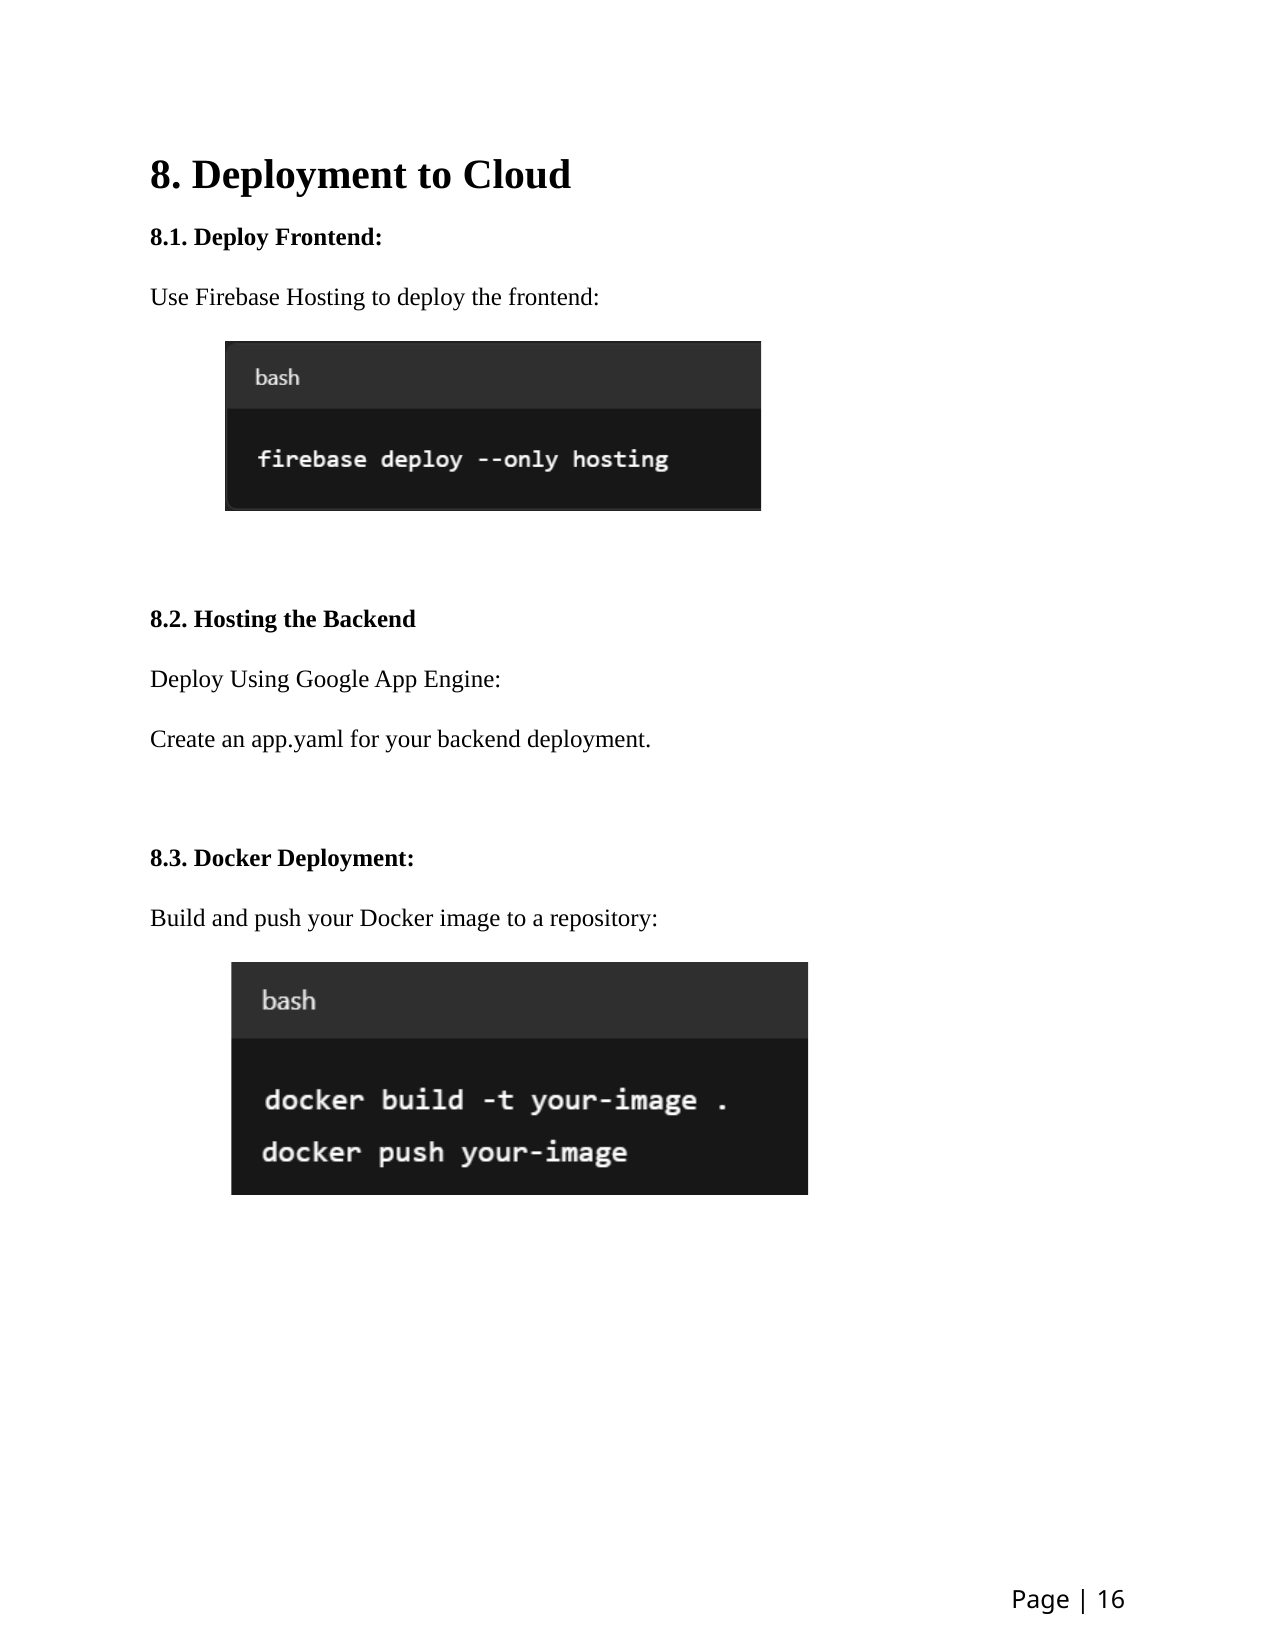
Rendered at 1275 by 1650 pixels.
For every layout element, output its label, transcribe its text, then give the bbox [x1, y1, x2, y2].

picture [225, 341, 762, 511]
text 8.1. Deploy Frontend: [150, 222, 1125, 251]
text 8. Deployment to Cloud [150, 150, 1125, 198]
picture [231, 962, 809, 1195]
text 8.3. Docker Deployment: [150, 843, 1125, 872]
text Create an app.yaml for your backend deployment. [150, 724, 1125, 752]
text Use Firebase Hosting to deploy the frontend: [150, 282, 1125, 310]
text 8.2. Hosting the Backend [150, 604, 1125, 633]
text Deploy Using Google App Engine: [150, 664, 1125, 693]
text Build and push your Docker image to a repository: [150, 903, 1125, 932]
